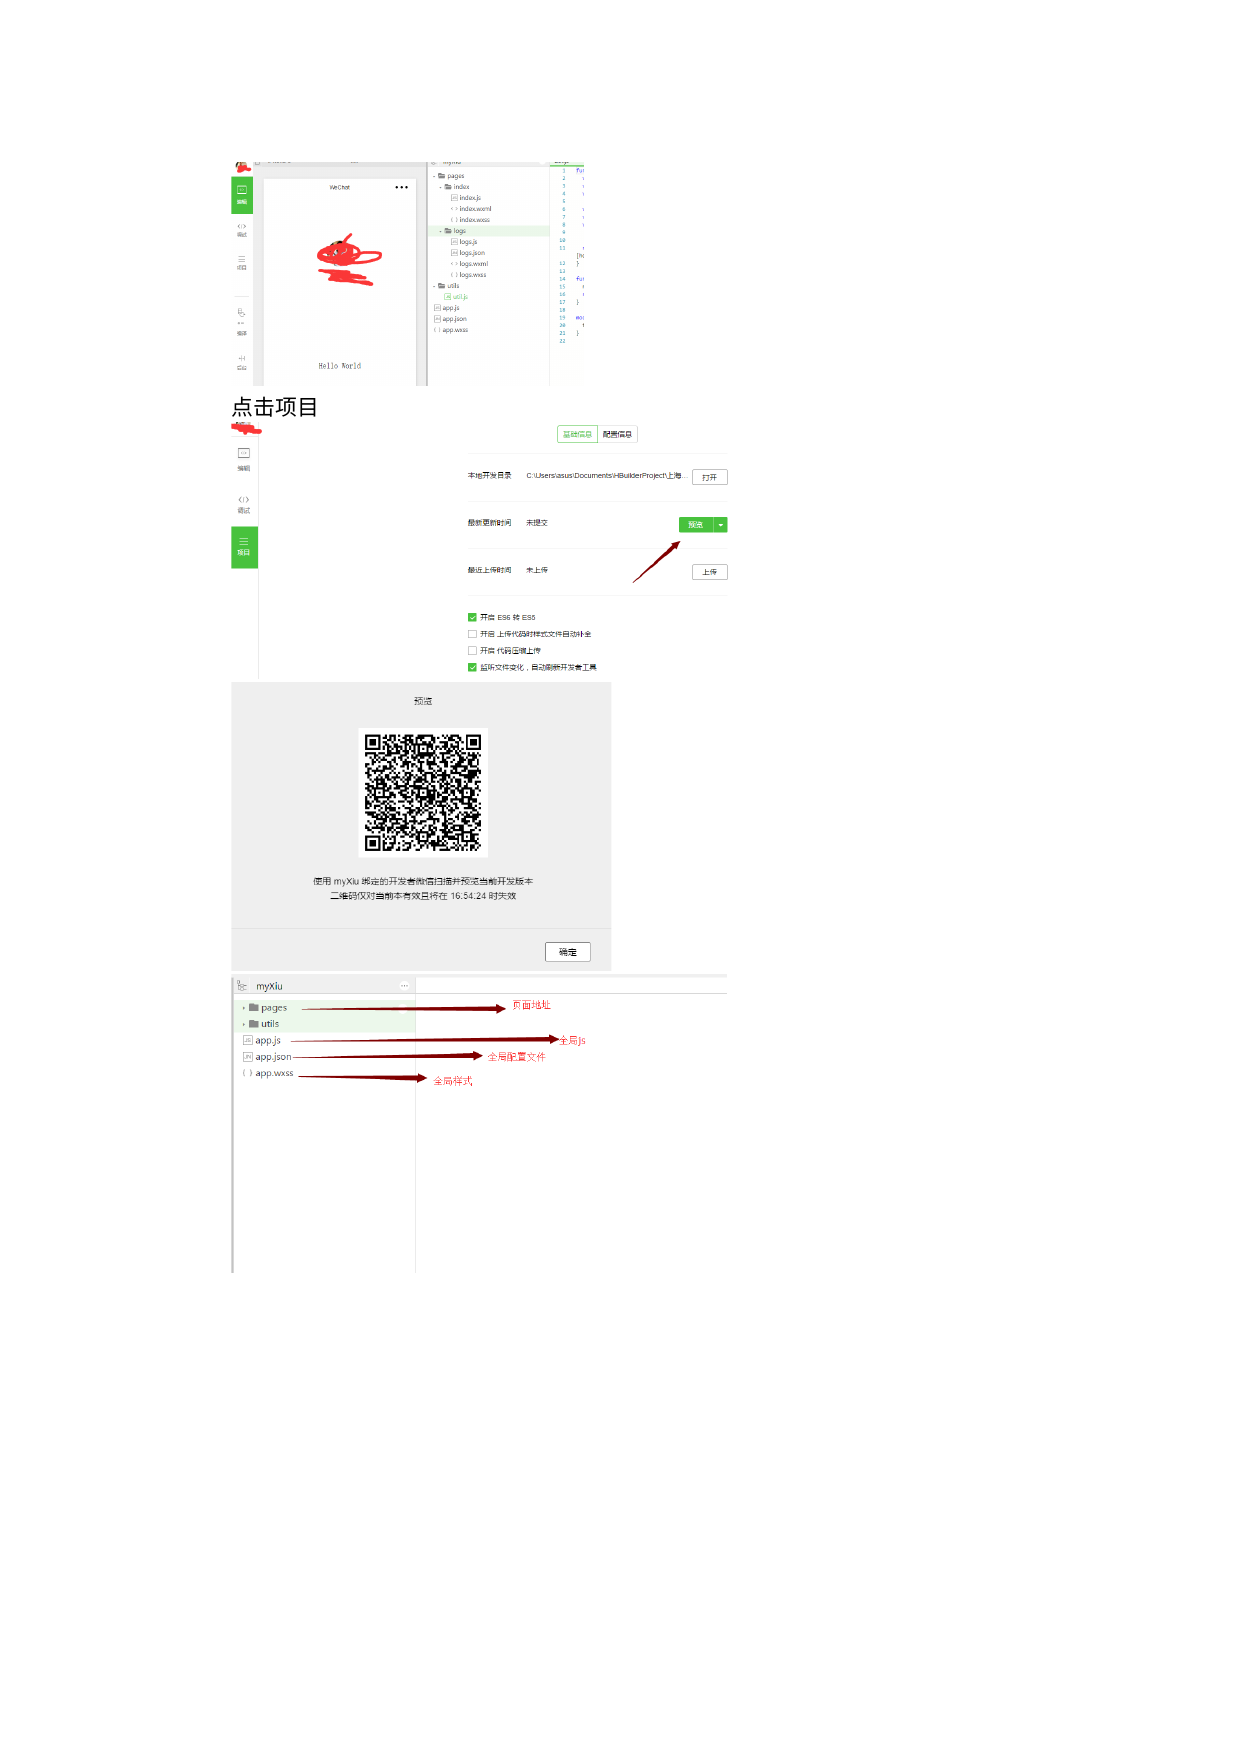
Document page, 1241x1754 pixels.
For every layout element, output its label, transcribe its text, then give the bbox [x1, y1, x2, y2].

picture [231, 162, 584, 386]
picture [231, 682, 612, 971]
picture [231, 974, 727, 1273]
text 点击项目 [187, 389, 1053, 422]
picture [231, 422, 876, 679]
